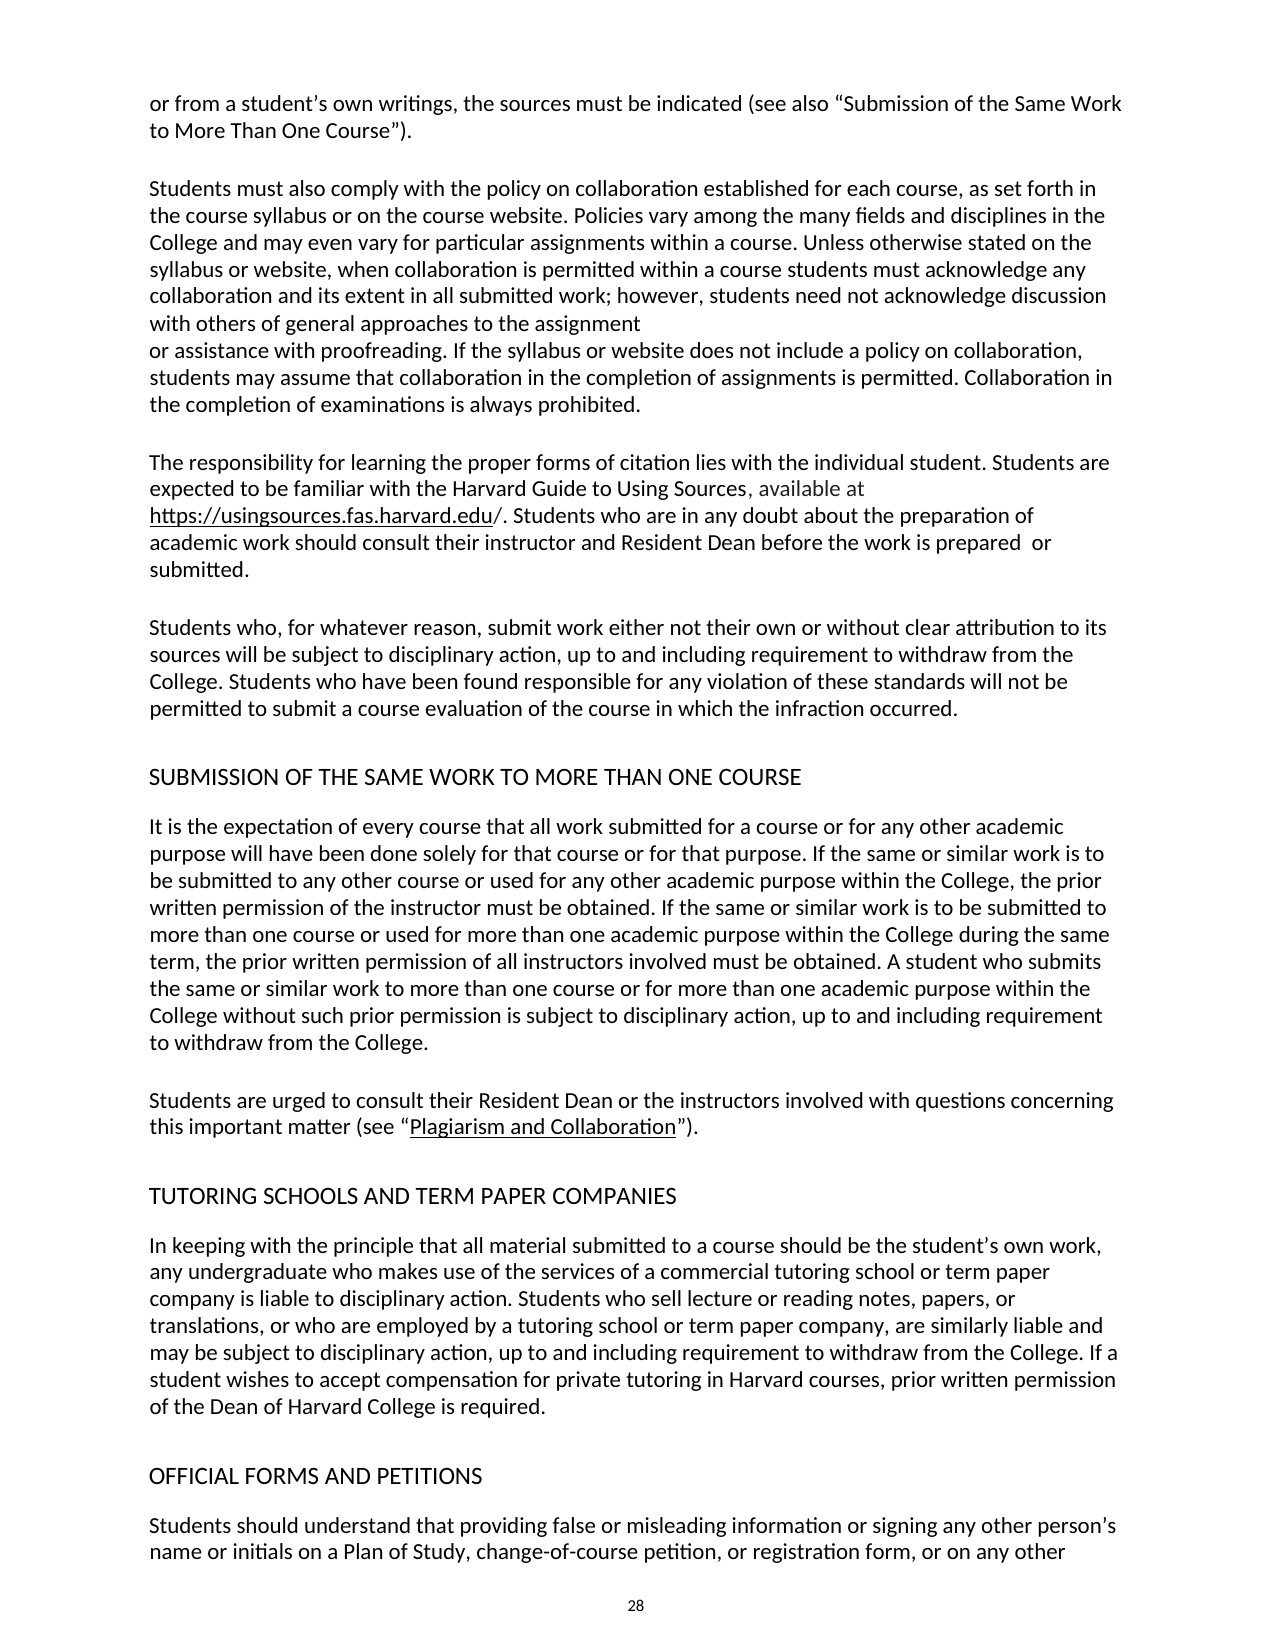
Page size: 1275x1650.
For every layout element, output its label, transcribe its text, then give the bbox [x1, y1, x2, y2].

text Students are urged to consult their Resident Dean or the instructors involved with questions concerning this important matter (see “Plagiarism and Collaboration”). [149, 1087, 1124, 1141]
text or assistance with proofreading. If the syllabus or website does not include a policy on collaboration, students may assume that collaboration in the completion of assignments is permitted. Collaboration in the completion of examinations is always prohibited. [149, 337, 1124, 418]
text It is the expectation of every course that all work submitted for a course or for any other academic purpose will have been done solely for that course or for that purpose. If the same or similar work is to be submitted to any other course or used for any other academic purpose within the College, the prior written permission of the instructor must be obtained. If the same or similar work is to be submitted to more than one course or used for more than one academic purpose within the College during the same term, the prior written permission of all instructors involved must be obtained. A student who submits the same or similar work to more than one course or for more than one academic purpose within the College without such prior permission is subject to disciplinary action, up to and including requirement to withdraw from the College. [149, 813, 1124, 1056]
subtitle OFFICIAL FORMS AND PETITIONS [148, 1460, 1100, 1490]
text Students must also comply with the policy on collaboration established for each course, as set forth in the course syllabus or on the course website. Policies vary among the many fields and disciplines in the College and may even vary for particular assignments within a course. Unless otherwise stated on the syllabus or website, when collaboration is permitted within a course students must acknowledge any collaboration and its extent in all submitted work; however, students need not acknowledge discussion with others of general approaches to the assignment [149, 175, 1124, 337]
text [149, 1512, 1124, 1565]
text The responsibility for learning the proper forms of citation lies with the individual student. Students are expected to be familiar with the Harvard Guide to Using Sources, available at https://usingsources.fas.harvard.edu/. Students who are in any doubt about the preparation of academic work should consult their instructor and Resident Dean before the work is prepared or submitted. [149, 449, 1124, 583]
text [149, 90, 1124, 144]
subtitle TUTORING SCHOOLS AND TERM PAPER COMPANIES [148, 1180, 1100, 1210]
text Students who, for whatever reason, submit work either not their own or without clear attribution to its sources will be subject to disciplinary action, up to and including requirement to withdraw from the College. Students who have been found responsible for any violation of these standards will not be permitted to submit a course evaluation of the course in which the infraction occurred. [149, 614, 1124, 722]
subtitle SUBMISSION OF THE SAME WORK TO MORE THAN ONE COURSE [148, 761, 1100, 792]
text In keeping with the principle that all material submitted to a course should be the student’s own work, any undergraduate who makes use of the services of a commercial tutoring school or term paper company is liable to disciplinary action. Students who sell lecture or reading notes, papers, or translations, or who are employed by a tutoring school or term paper company, are similarly liable and may be subject to disciplinary action, up to and including requirement to withdraw from the College. If a student wishes to accept compensation for private tutoring in Harvard courses, prior written permission of the Dean of Harvard College is required. [149, 1232, 1124, 1420]
